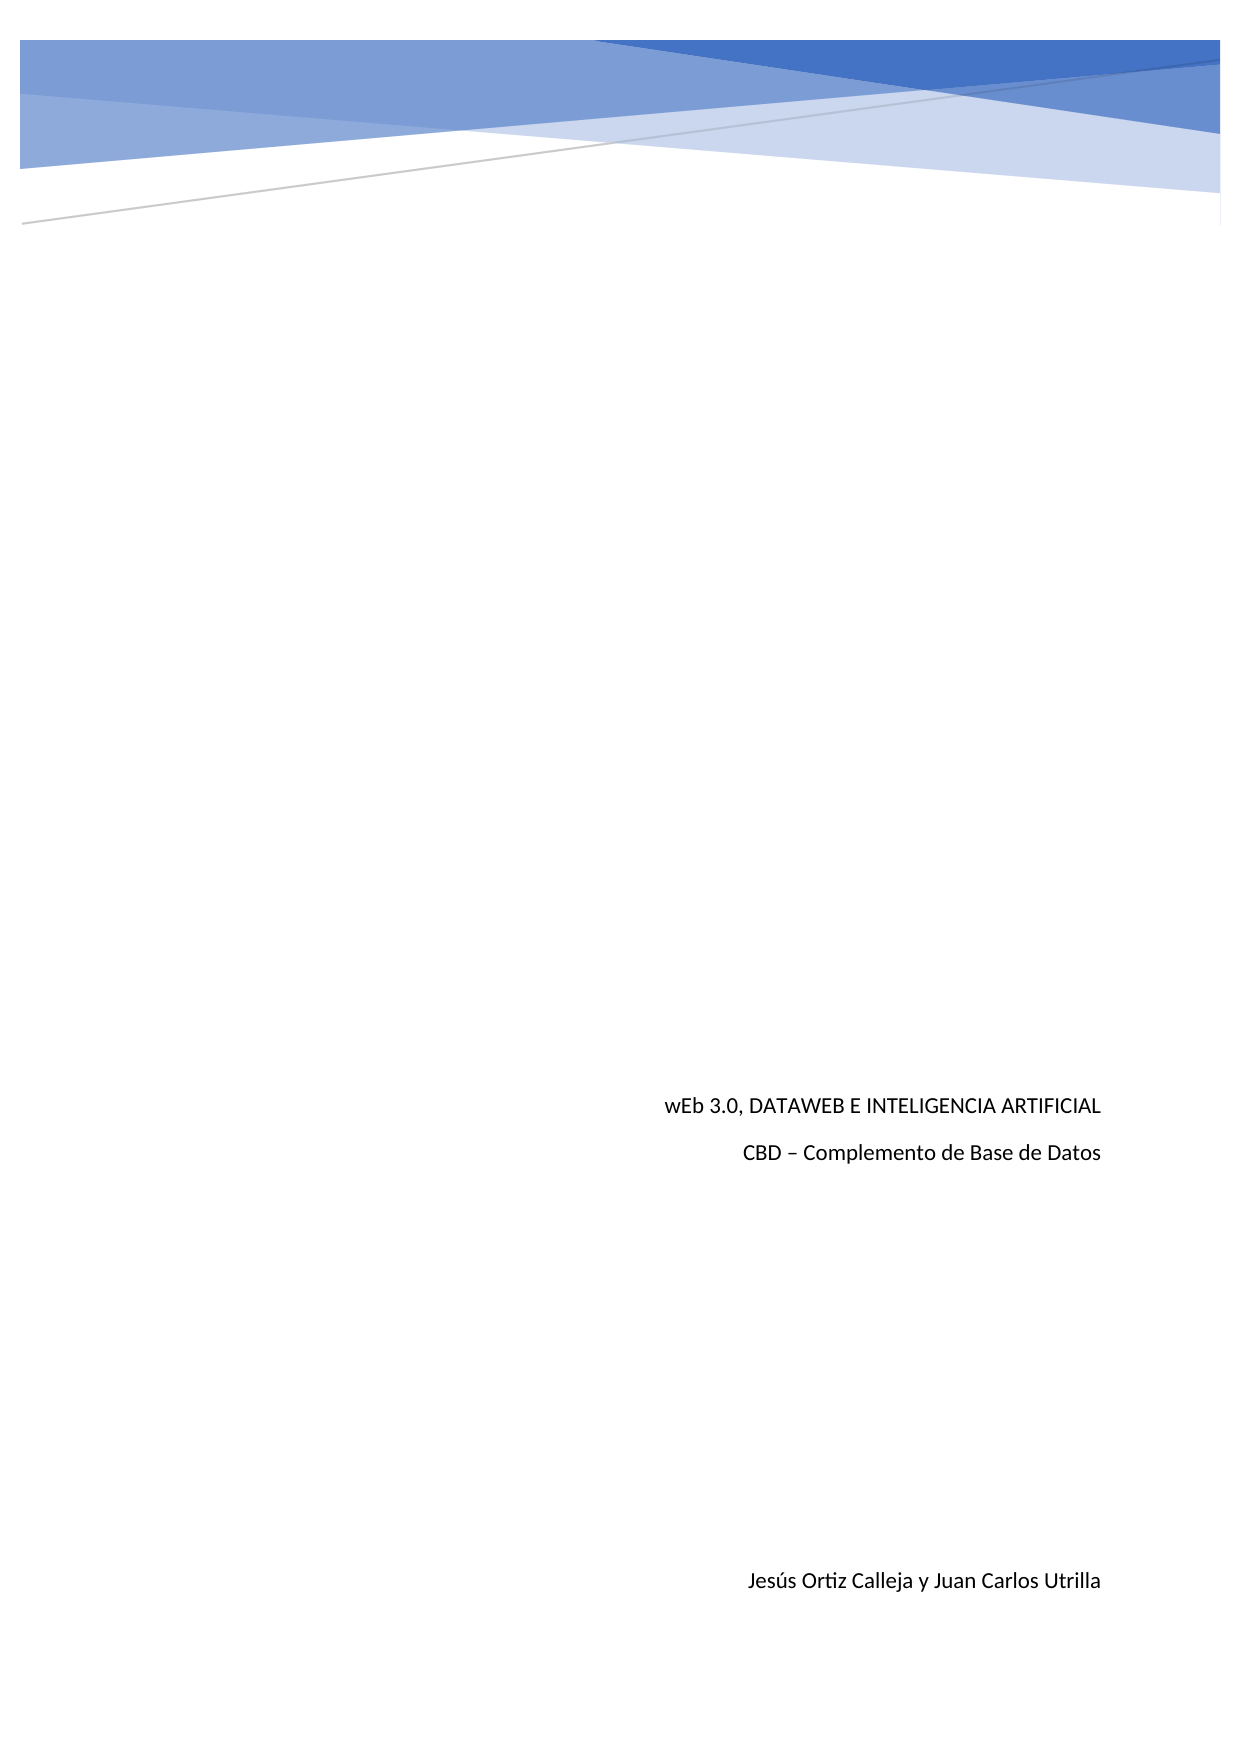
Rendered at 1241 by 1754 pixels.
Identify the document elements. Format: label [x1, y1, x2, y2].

picture [20, 40, 1221, 240]
